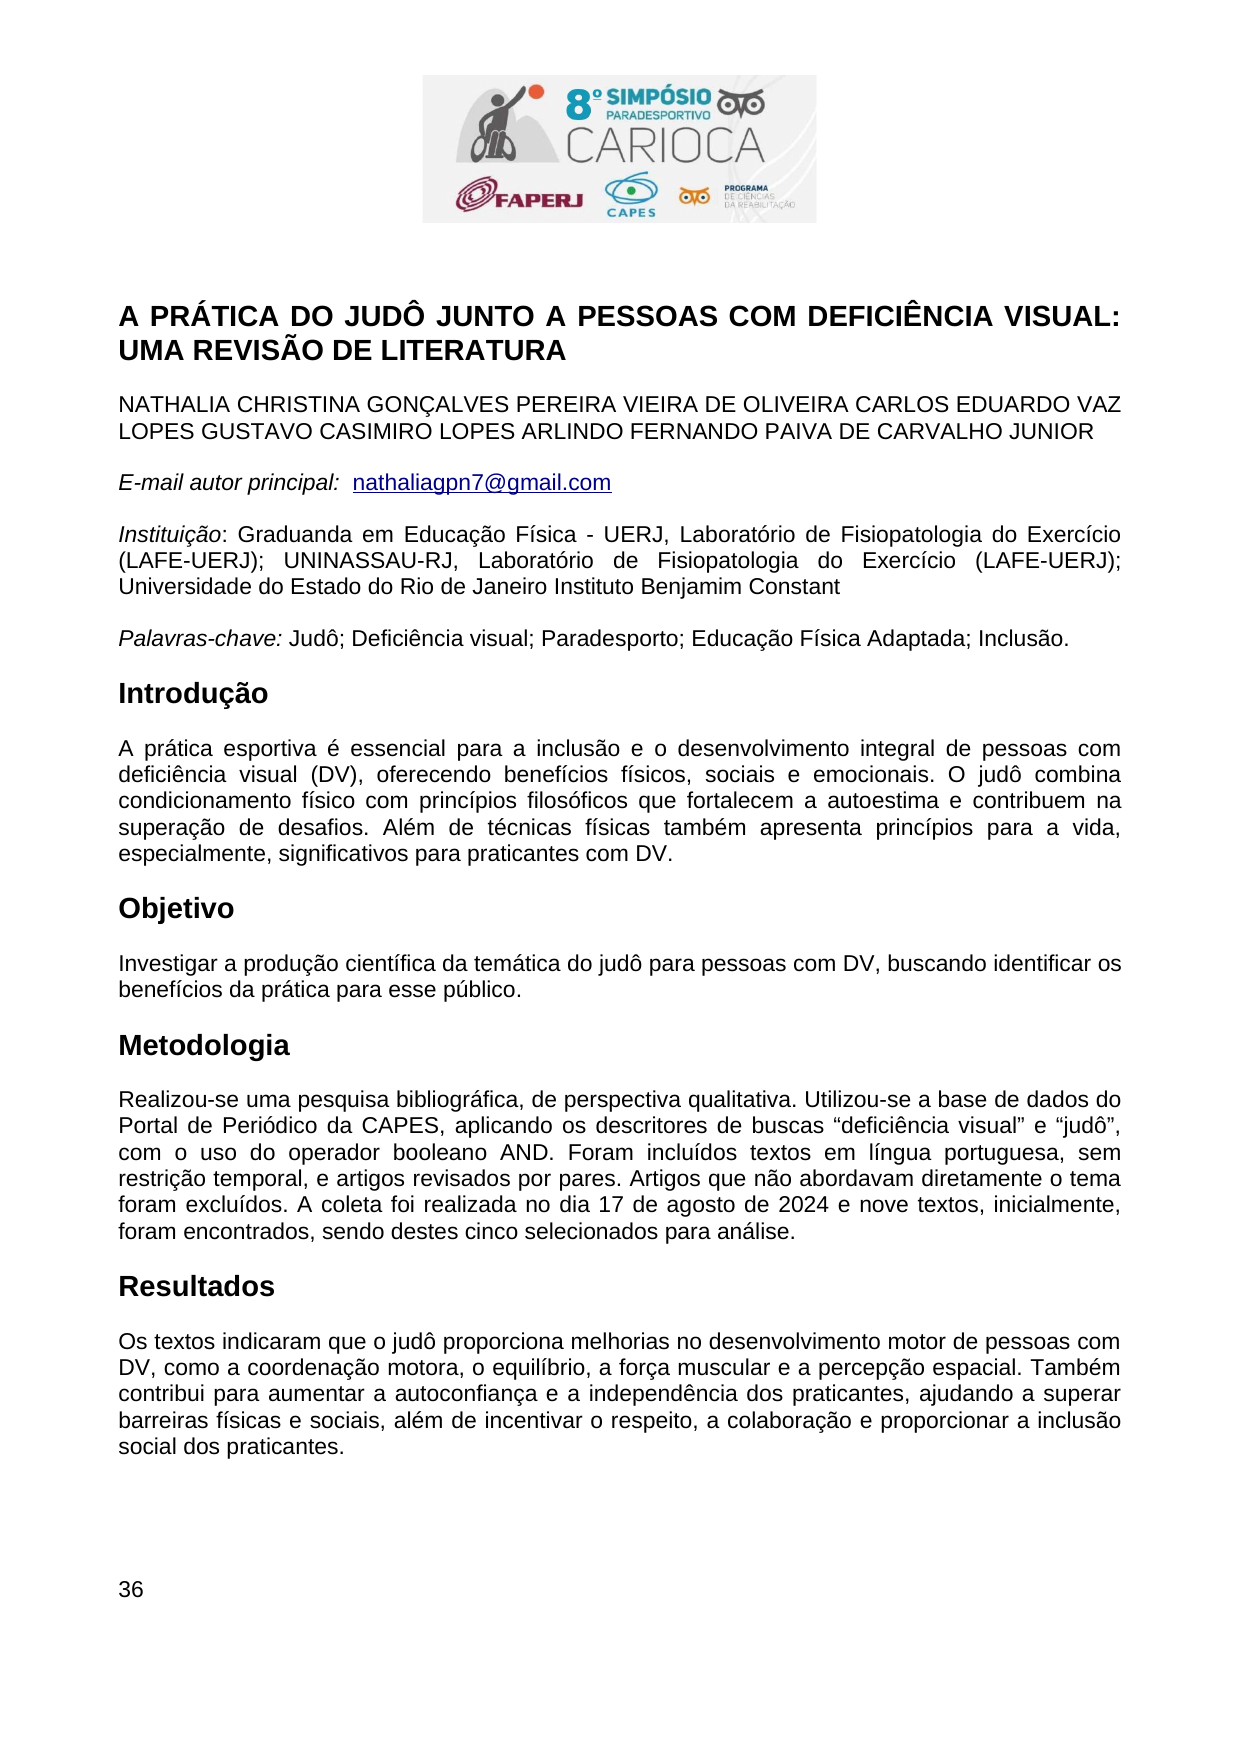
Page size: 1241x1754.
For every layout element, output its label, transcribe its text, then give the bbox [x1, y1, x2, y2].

subtitle Objetivo [117, 891, 1122, 925]
text E-mail autor principal: nathaliagpn7@gmail.com [118, 469, 1122, 496]
subtitle Metodologia [117, 1027, 1122, 1061]
text Palavras-chave: Judô; Deficiência visual; Paradesporto; Educação Física Adaptada; Inclusão. [118, 624, 1122, 651]
text Instituição: Graduanda em Educação Física - UERJ, Laboratório de Fisiopatologia do Exercício (LAFE-UERJ); UNINASSAU-RJ, Laboratório de Fisiopatologia do Exercício (LAFE-UERJ); Universidade do Estado do Rio de Janeiro Instituto Benjamim Constant [118, 521, 1122, 599]
subtitle A PRÁTICA DO JUDÔ JUNTO A PESSOAS COM DEFICIÊNCIA VISUAL: UMA REVISÃO DE LITERATURA [117, 299, 1122, 366]
picture [422, 75, 817, 223]
subtitle Introdução [117, 676, 1122, 709]
subtitle Resultados [117, 1269, 1122, 1303]
